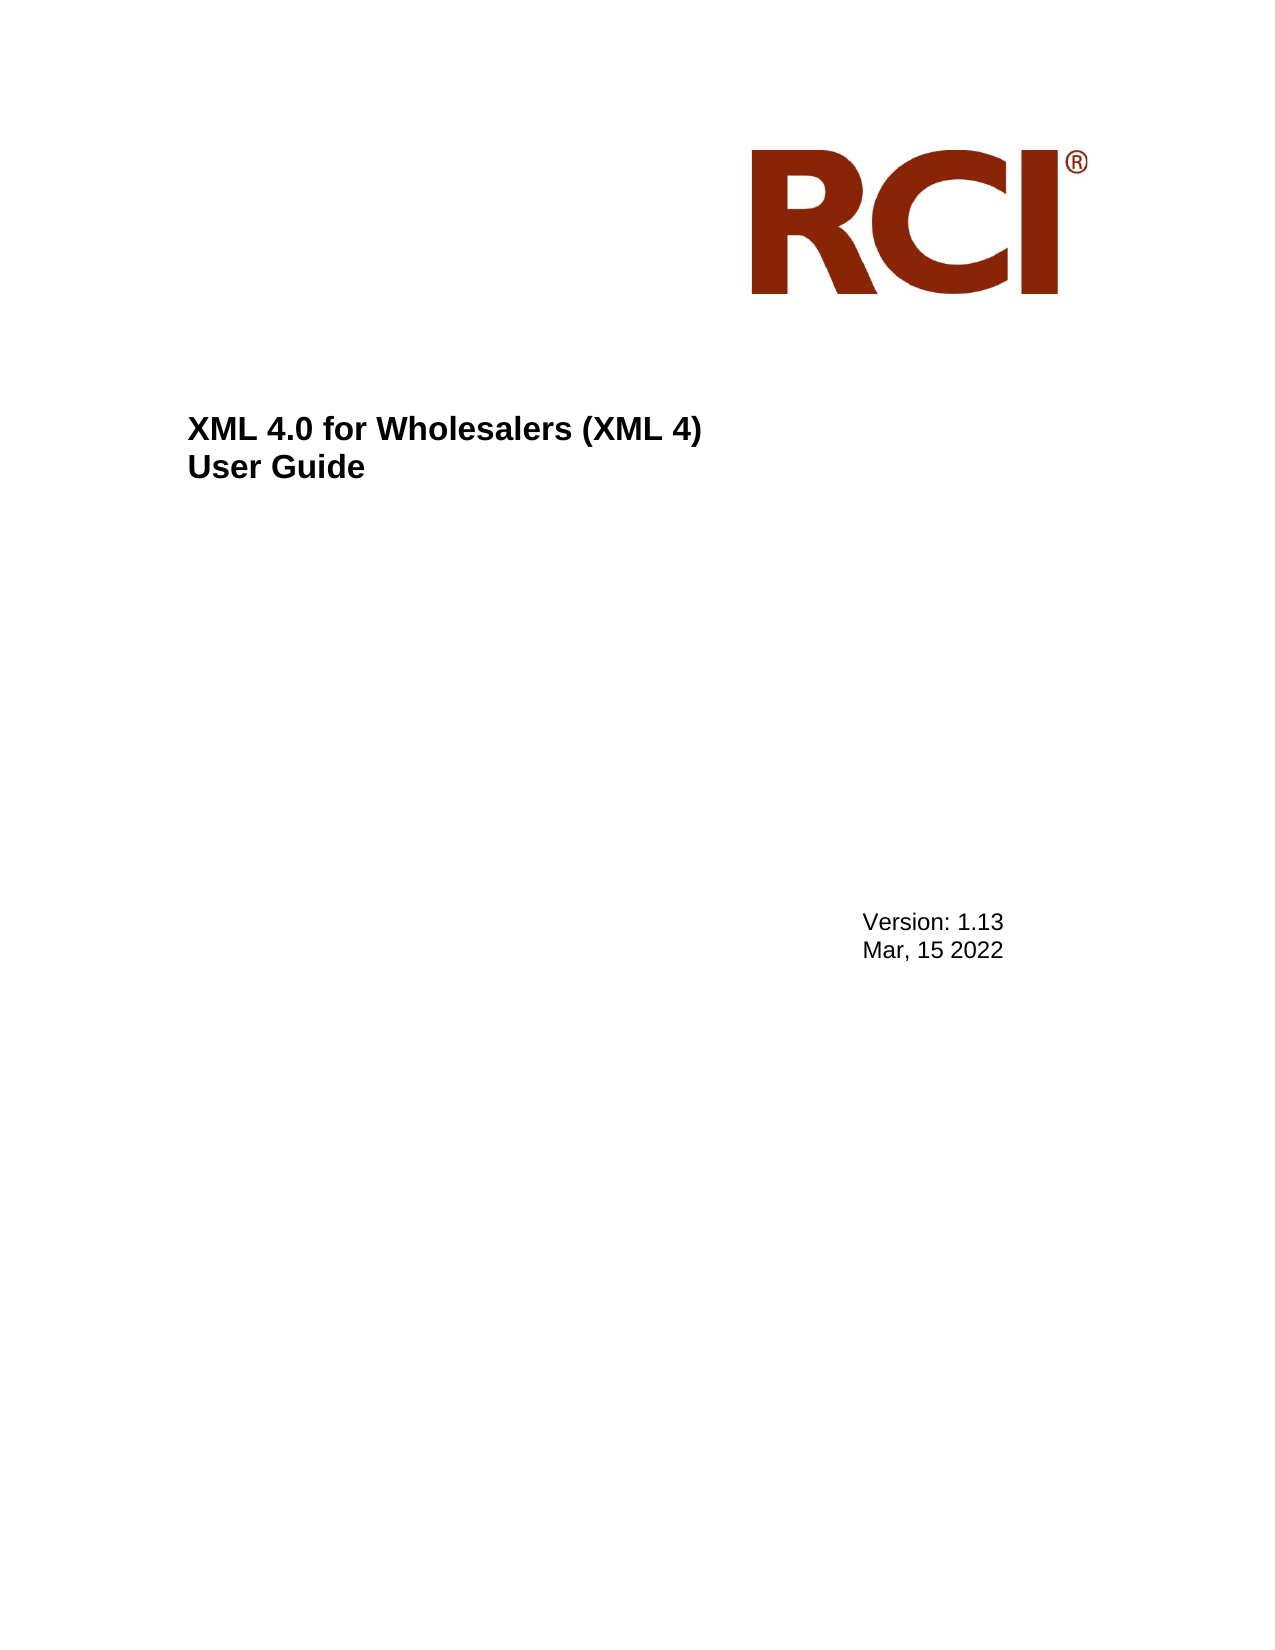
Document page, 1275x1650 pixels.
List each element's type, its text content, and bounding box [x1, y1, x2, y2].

text XML 4.0 for Wholesalers (XML 4) [187, 409, 1087, 447]
picture [751, 150, 1088, 294]
text User Guide [187, 447, 1087, 486]
text Mar, 15 2022 [862, 936, 1087, 963]
text Version: 1.13 [862, 908, 1087, 936]
